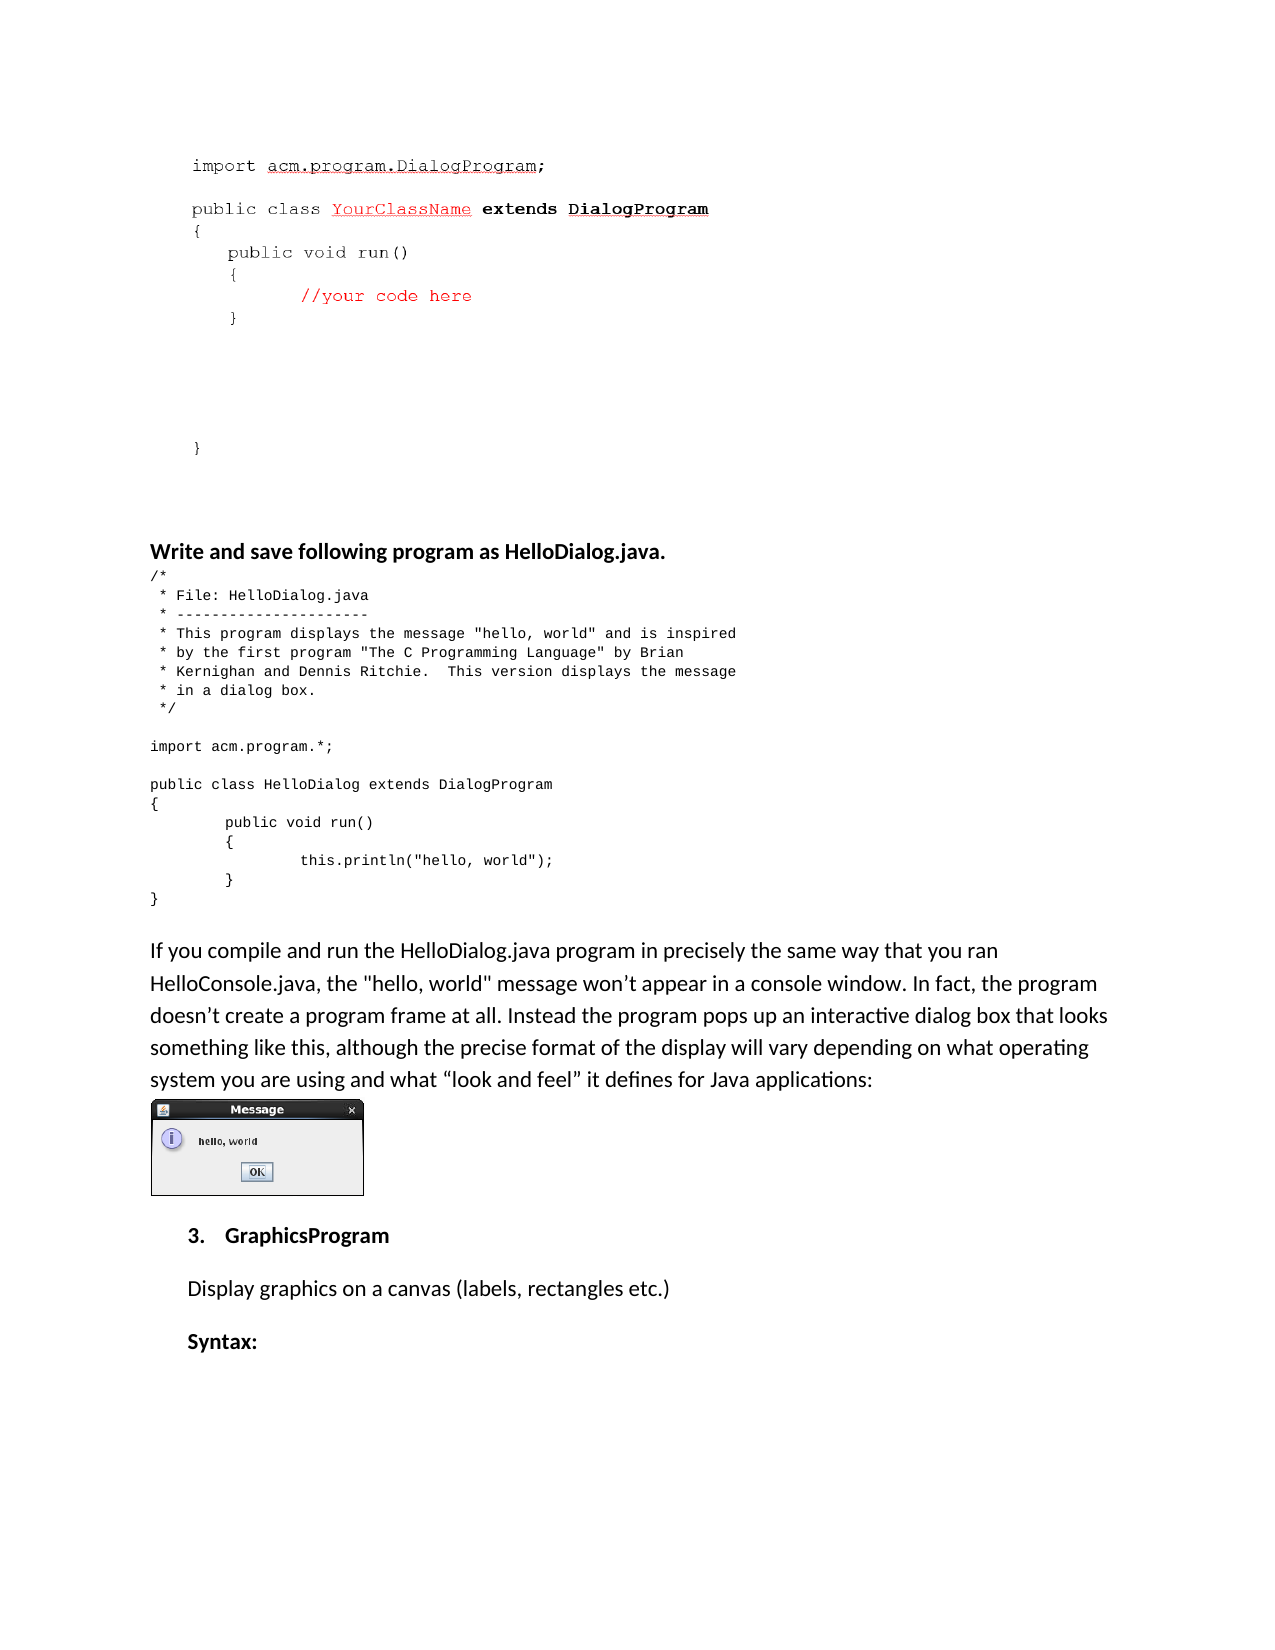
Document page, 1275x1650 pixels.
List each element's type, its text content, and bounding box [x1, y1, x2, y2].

text public class HelloDialog extends DialogProgram [150, 777, 1125, 794]
text public void run() [150, 815, 1125, 832]
text * by the first program "The C Programming Language" by Brian [150, 645, 1125, 661]
text * This program displays the message "hello, world" and is inspired [150, 626, 1125, 642]
text } [150, 891, 1125, 908]
text /* [150, 569, 1125, 586]
text { [150, 796, 1125, 813]
text Syntax: [187, 1327, 1125, 1355]
text * in a dialog box. [150, 683, 1125, 699]
text * File: HelloDialog.java [150, 588, 1125, 604]
text If you compile and run the HelloDialog.java program in precisely the same way that you ran HelloConsole.java, the "hello, world" message won’t appear in a console window. In fact, the program doesn’t create a program frame at all. Instead the program pops up an interactive dialog box that looks something like this, although the precise format of the display will vary depending on what operating system you are using and what “look and feel” it defines for Java applications: [150, 937, 1125, 1093]
picture [150, 1097, 366, 1197]
picture [187, 150, 711, 459]
text Write and save following program as HelloDialog.java. [150, 537, 1125, 565]
text import acm.program.*; [150, 739, 1125, 756]
text this.println("hello, world"); [150, 853, 1125, 870]
list GraphicsProgram [187, 1221, 1125, 1249]
text * ---------------------- [150, 607, 1125, 623]
text */ [150, 702, 1125, 718]
text Display graphics on a canvas (labels, rectangles etc.) [187, 1274, 1125, 1302]
text * Kernighan and Dennis Ritchie. This version displays the message [150, 664, 1125, 680]
text } [150, 872, 1125, 889]
text { [150, 834, 1125, 851]
